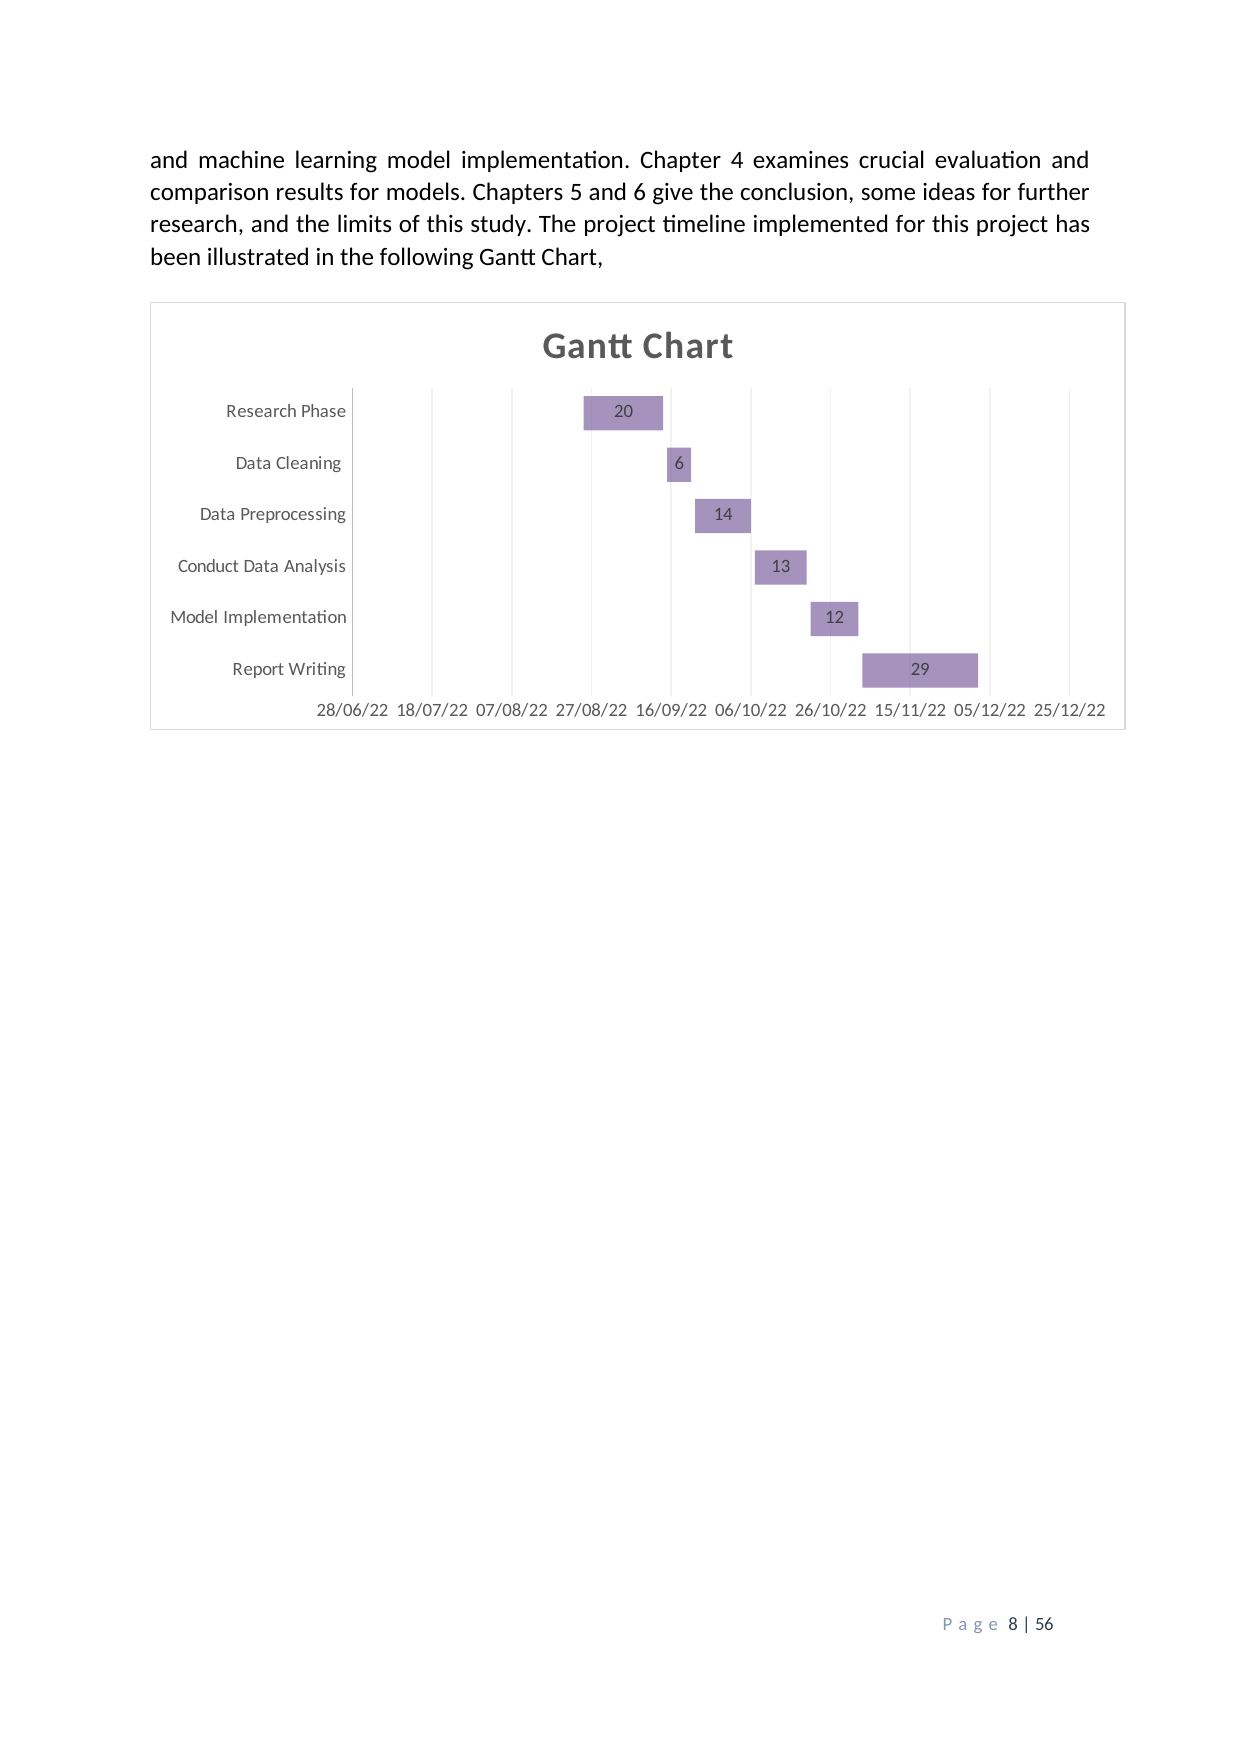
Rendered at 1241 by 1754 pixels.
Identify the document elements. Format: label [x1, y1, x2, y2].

text [150, 144, 1091, 271]
